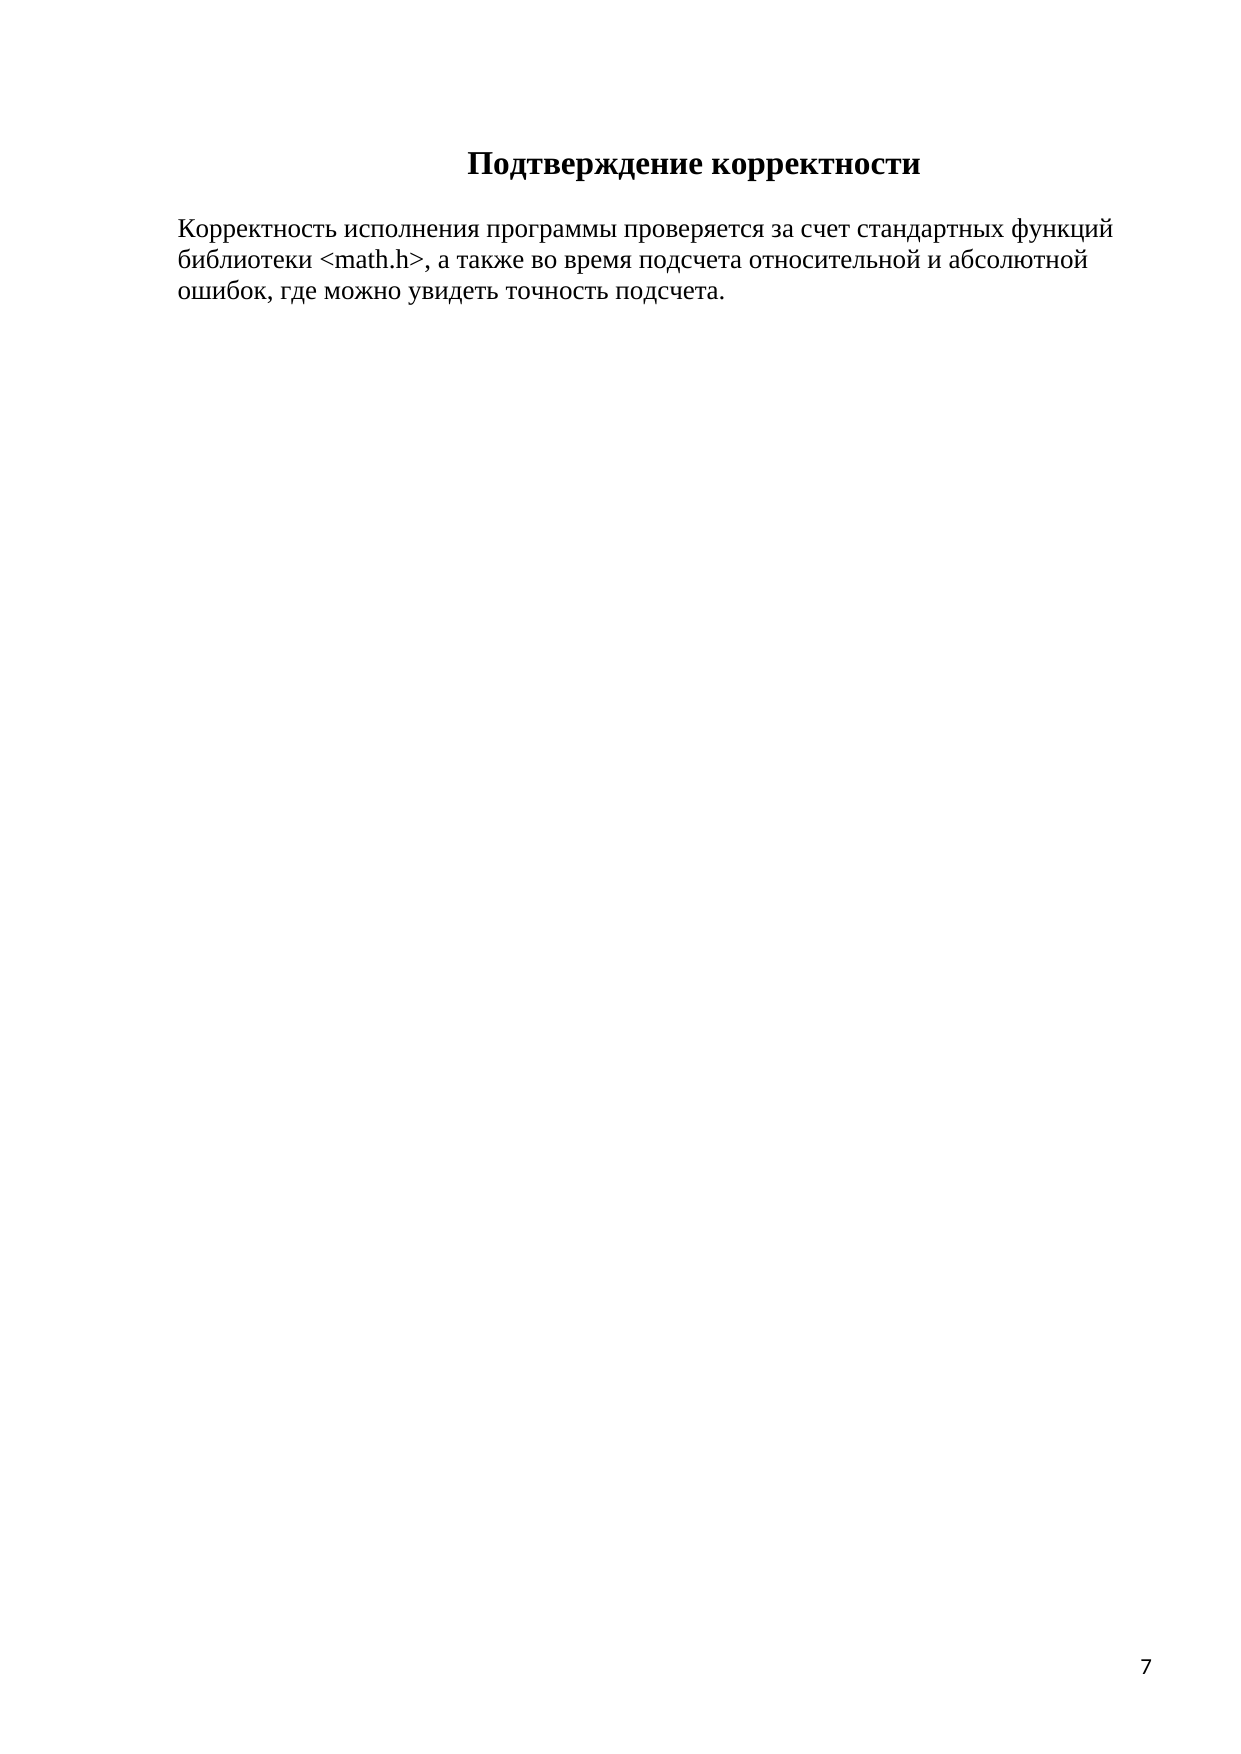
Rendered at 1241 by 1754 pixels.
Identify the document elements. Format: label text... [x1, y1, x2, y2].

subtitle Подтверждение корректности [177, 143, 1152, 181]
text Корректность исполнения программы проверяется за счет стандартных функций библиотеки <math.h>, а также во время подсчета относительной и абсолютной ошибок, где можно увидеть точность подсчета. [177, 212, 1152, 306]
